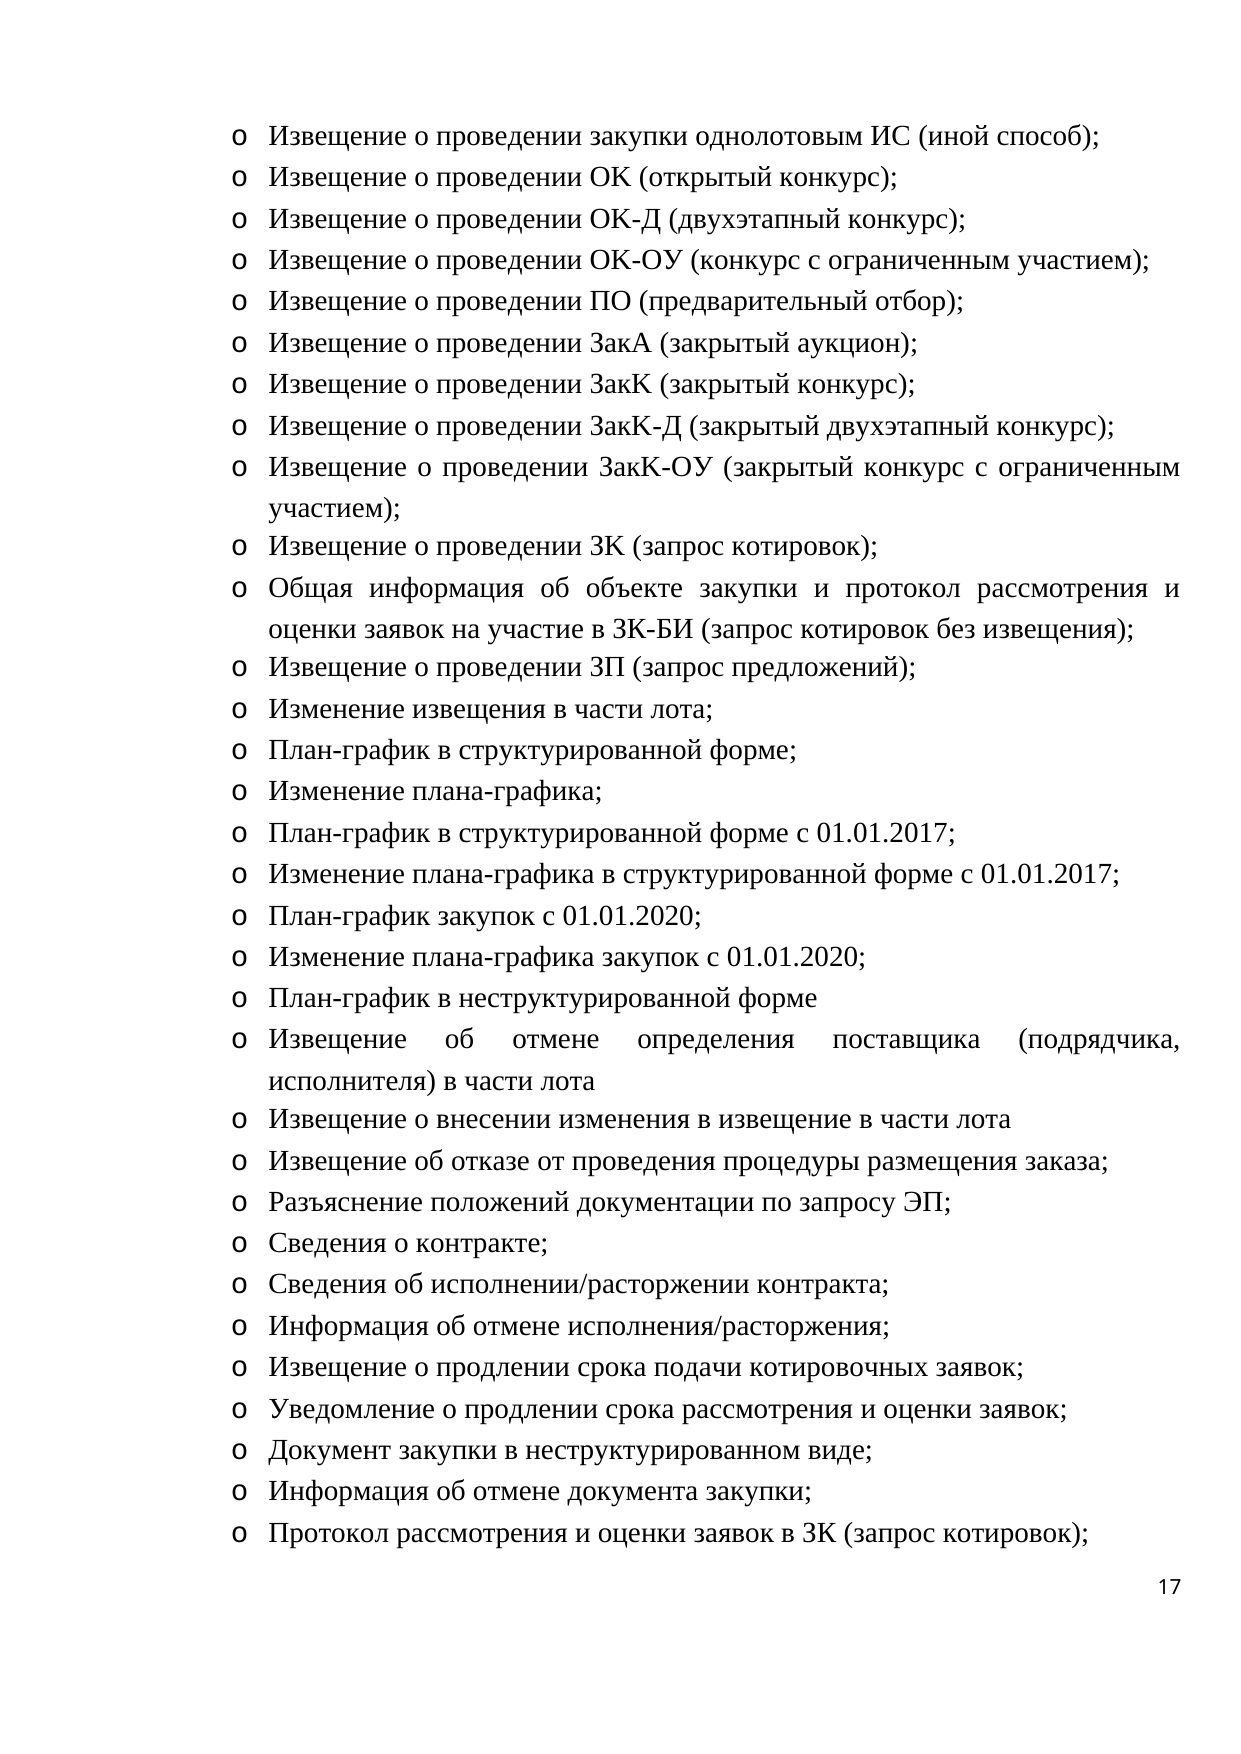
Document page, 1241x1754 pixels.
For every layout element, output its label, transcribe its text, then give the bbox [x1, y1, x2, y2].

list Извещение о проведении ЗK (запрос котировок); [231, 528, 1181, 564]
list Уведомление о продлении срока рассмотрения и оценки заявок; [231, 1391, 1181, 1427]
list Общая информация об объекте закупки и протокол рассмотрения и оценки заявок на участие в ЗК-БИ (запрос котировок без извещения); [231, 570, 1181, 644]
list Изменение плана-графика; [231, 773, 1181, 809]
list Извещение об отказе от проведения процедуры размещения заказа; [231, 1143, 1181, 1179]
list Извещение о проведении OK-Д (двухэтапный конкурс); [231, 201, 1181, 237]
list Извещение о продлении срока подачи котировочных заявок; [231, 1349, 1181, 1385]
list Извещение о проведении ЗакА (закрытый аукцион); [231, 325, 1181, 361]
list План-график в неструктурированной форме [231, 980, 1181, 1016]
list План-график в структурированной форме с 01.01.2017; [231, 815, 1181, 851]
list План-график закупок с 01.01.2020; [231, 898, 1181, 934]
list Извещение о проведении OK (открытый конкурс); [231, 159, 1181, 196]
list Информация об отмене документа закупки; [231, 1473, 1181, 1509]
list Извещение о внесении изменения в извещение в части лота [231, 1101, 1181, 1137]
list Извещение о проведении OK-ОУ (конкурс с ограниченным участием); [231, 242, 1181, 278]
list Извещение о проведении закупки однолотовым ИС (иной способ); [231, 118, 1181, 154]
list Документ закупки в неструктурированном виде; [231, 1432, 1181, 1468]
list Изменение плана-графика в структурированной форме с 01.01.2017; [231, 856, 1181, 892]
list Изменение извещения в части лота; [231, 691, 1181, 727]
list Извещение об отмене определения поставщика (подрядчика, исполнителя) в части лота [231, 1022, 1181, 1096]
list Сведения о контракте; [231, 1225, 1181, 1261]
list Сведения об исполнении/расторжении контракта; [231, 1267, 1181, 1303]
list План-график в структурированной форме; [231, 732, 1181, 768]
list Извещение о проведении ЗП (запрос предложений); [231, 649, 1181, 686]
list Извещение о проведении ПО (предварительный отбор); [231, 283, 1181, 319]
list Извещение о проведении ЗакK-Д (закрытый двухэтапный конкурс); [231, 408, 1181, 444]
list Извещение о проведении ЗакK-ОУ (закрытый конкурс с ограниченным участием); [231, 449, 1181, 523]
list Разъяснение положений документации по запросу ЭП; [231, 1184, 1181, 1220]
list Информация об отмене исполнения/расторжения; [231, 1308, 1181, 1344]
list Изменение плана-графика закупок с 01.01.2020; [231, 939, 1181, 975]
list Протокол рассмотрения и оценки заявок в ЗК (запрос котировок); [231, 1515, 1181, 1551]
list Извещение о проведении ЗакK (закрытый конкурс); [231, 366, 1181, 402]
